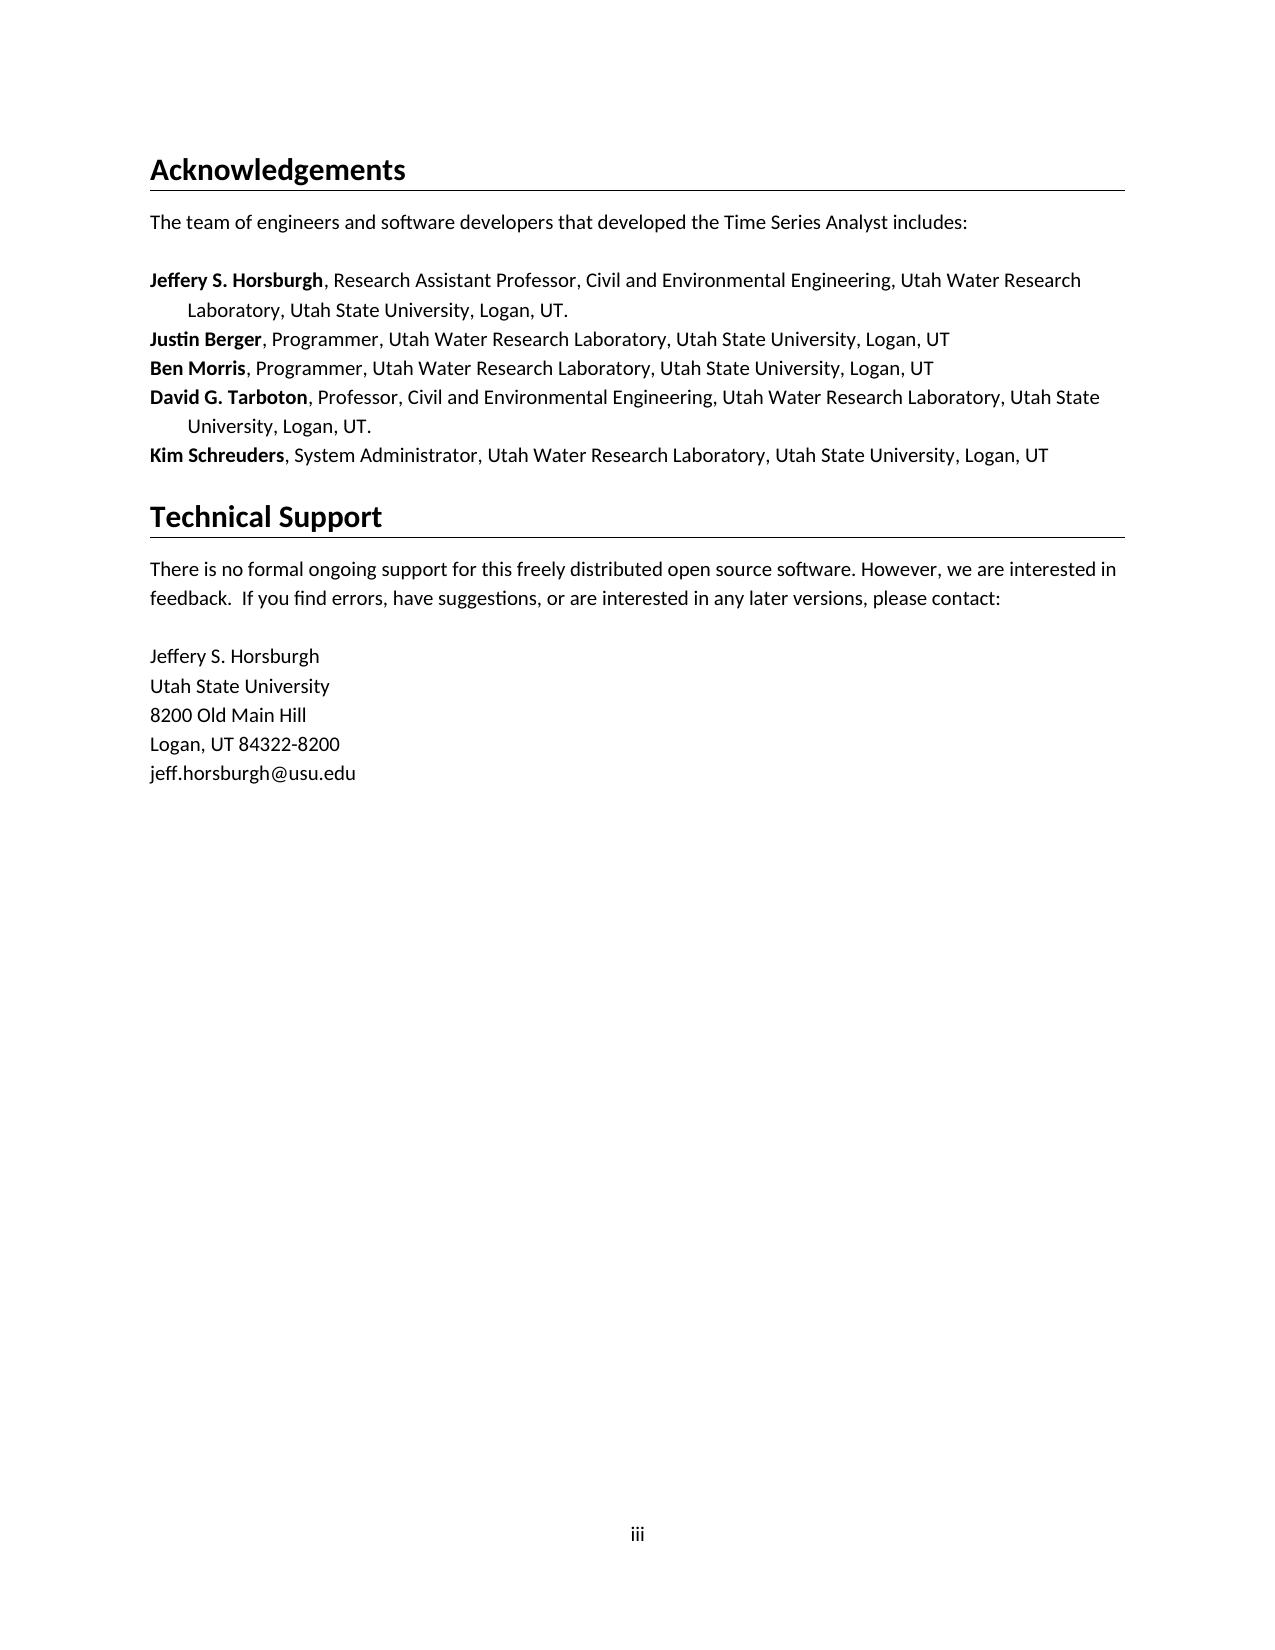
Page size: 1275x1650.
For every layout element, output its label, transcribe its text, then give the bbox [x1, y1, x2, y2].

text David G. Tarboton, Professor, Civil and Environmental Engineering, Utah Water Research Laboratory, Utah State University, Logan, UT. [150, 384, 1125, 439]
text Jeffery S. Horsburgh, Research Assistant Professor, Civil and Environmental Engineering, Utah Water Research Laboratory, Utah State University, Logan, UT. [150, 268, 1125, 322]
text There is no formal ongoing support for this freely distributed open source software. However, we are interested in feedback. If you find errors, have suggestions, or are interested in any later versions, please contact: [150, 556, 1125, 611]
text 8200 Old Main Hill [150, 702, 1125, 727]
text Kim Schreuders, System Administrator, Water Research Laboratory, , [150, 443, 1125, 468]
text The team of engineers and software developers that developed the Time Series Analyst includes: [150, 209, 1125, 235]
subtitle Technical Support [150, 497, 1125, 537]
subtitle Acknowledgements [150, 150, 1125, 190]
text jeff.horsburgh@usu.edu [150, 760, 1125, 786]
text Ben Morris, Programmer, Utah Water Research Laboratory, Utah State University, Logan, UT [150, 355, 1125, 381]
text Jeffery S. Horsburgh [150, 644, 1125, 669]
text Justin Berger, Programmer, Utah Water Research Laboratory, Utah State University, Logan, UT [150, 326, 1125, 351]
